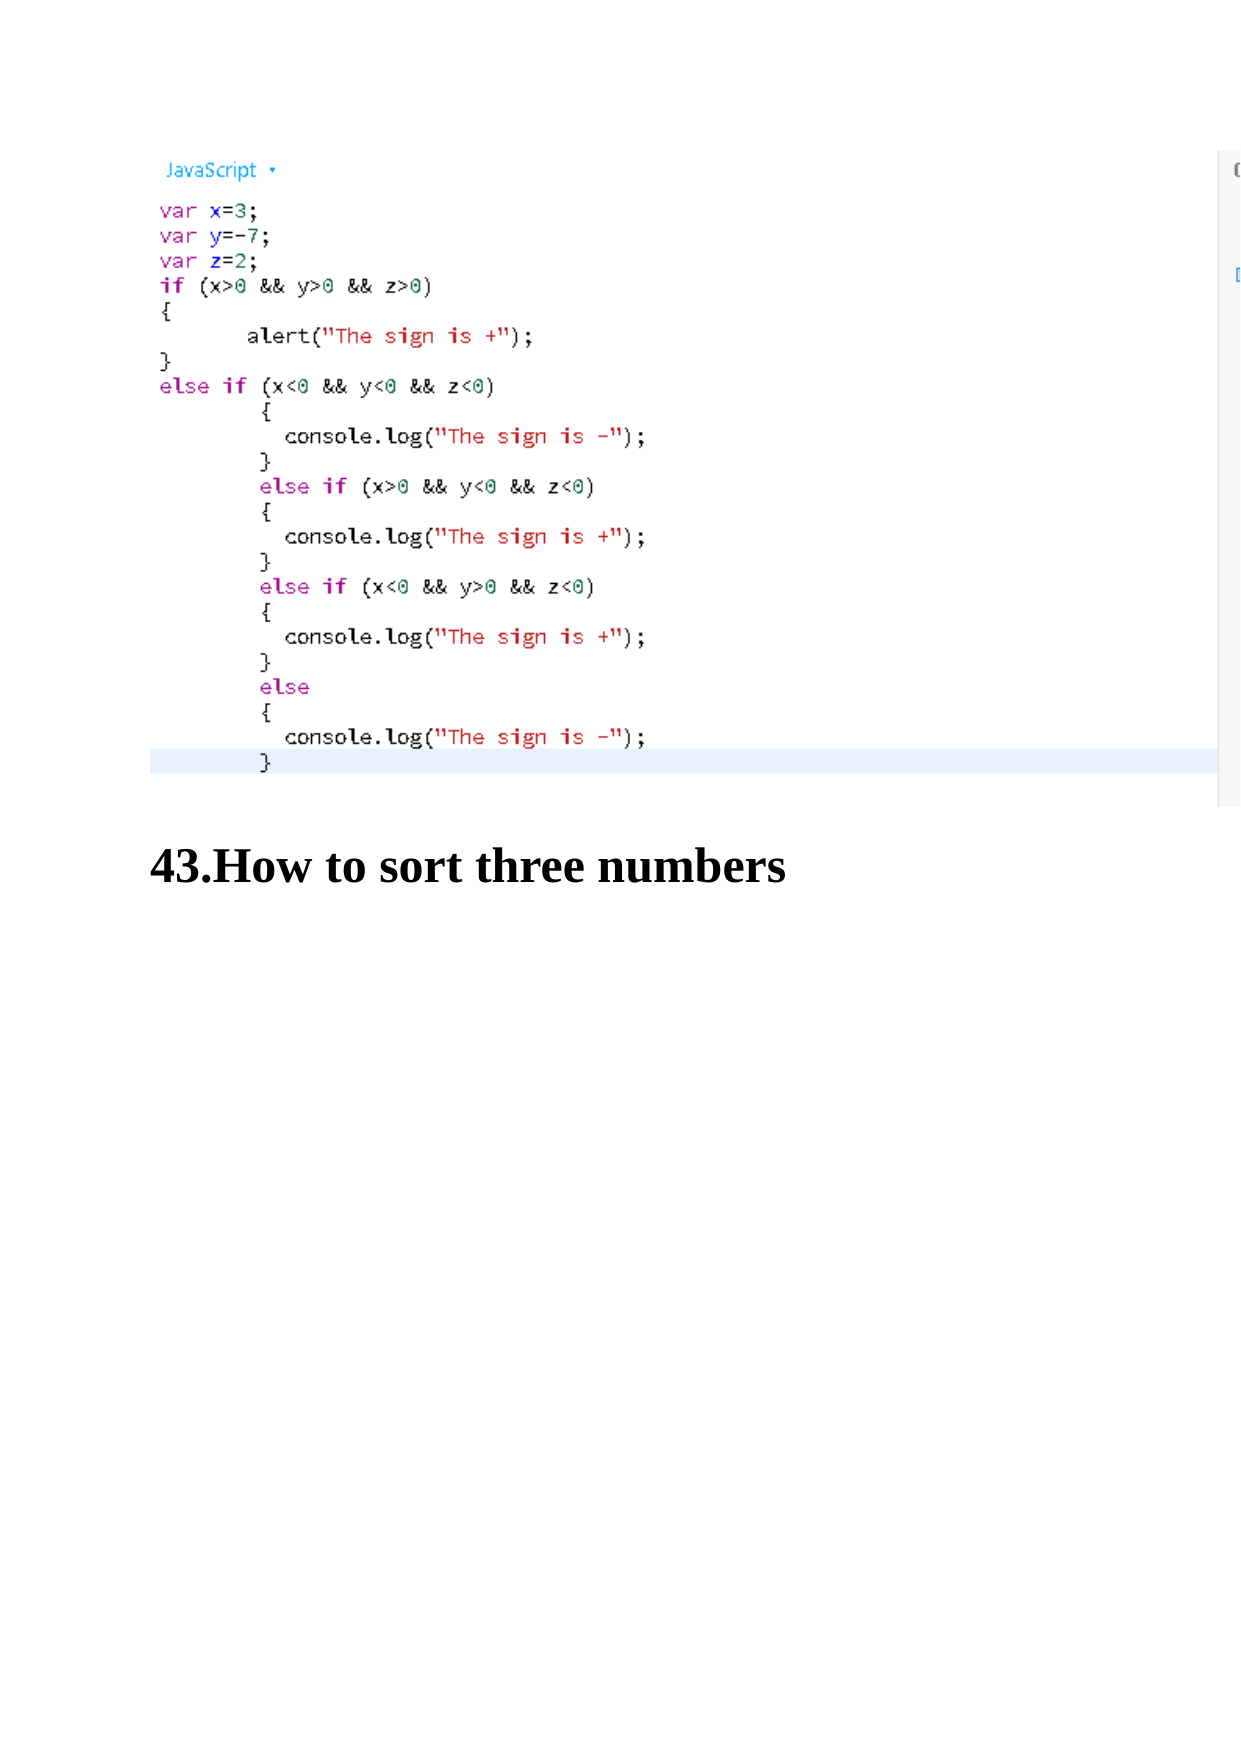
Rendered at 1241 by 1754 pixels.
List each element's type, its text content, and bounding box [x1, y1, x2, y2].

text 43.How to sort three numbers [150, 835, 1090, 893]
picture [150, 150, 1241, 807]
